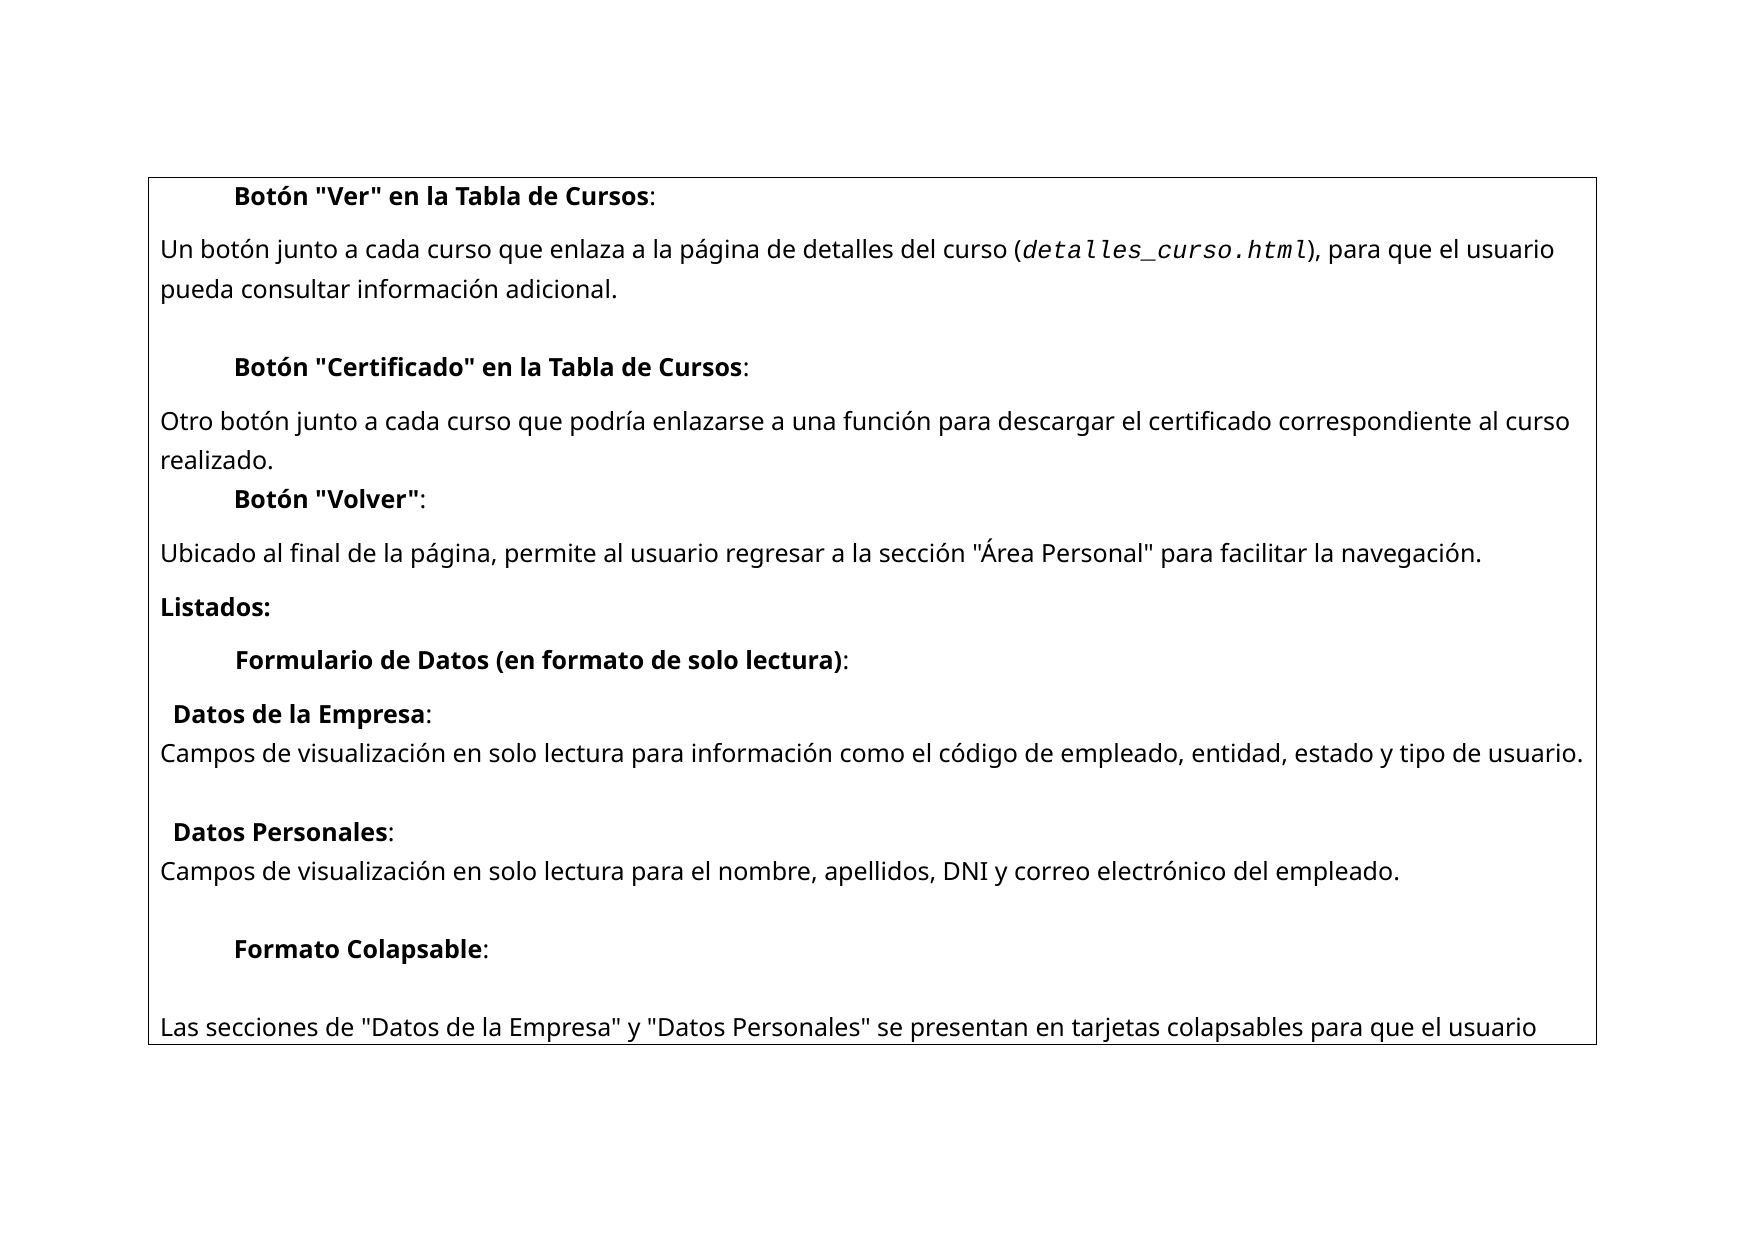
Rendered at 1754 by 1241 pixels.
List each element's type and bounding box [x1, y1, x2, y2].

table_cell [149, 178, 1596, 1044]
